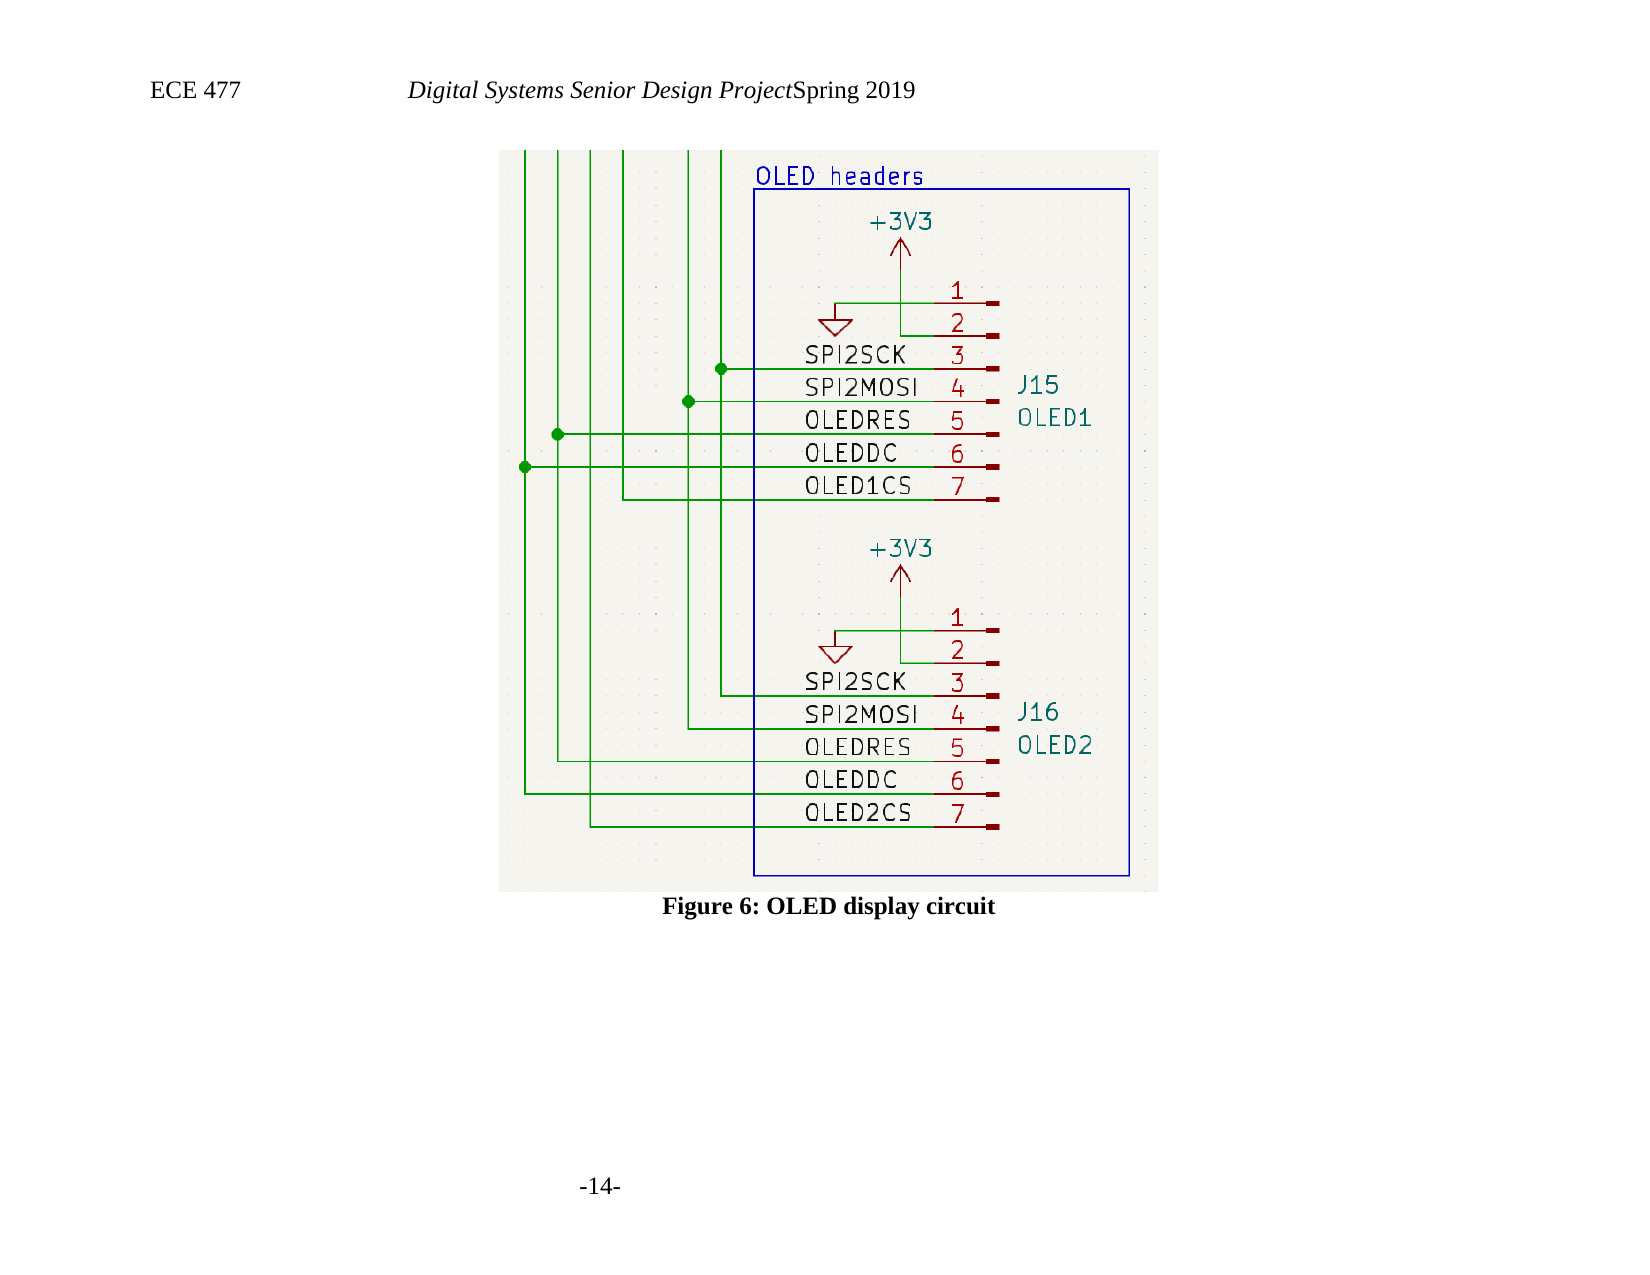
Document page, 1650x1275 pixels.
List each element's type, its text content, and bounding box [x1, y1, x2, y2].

picture [498, 150, 1159, 892]
title Figure 6: OLED display circuit [157, 891, 1500, 920]
